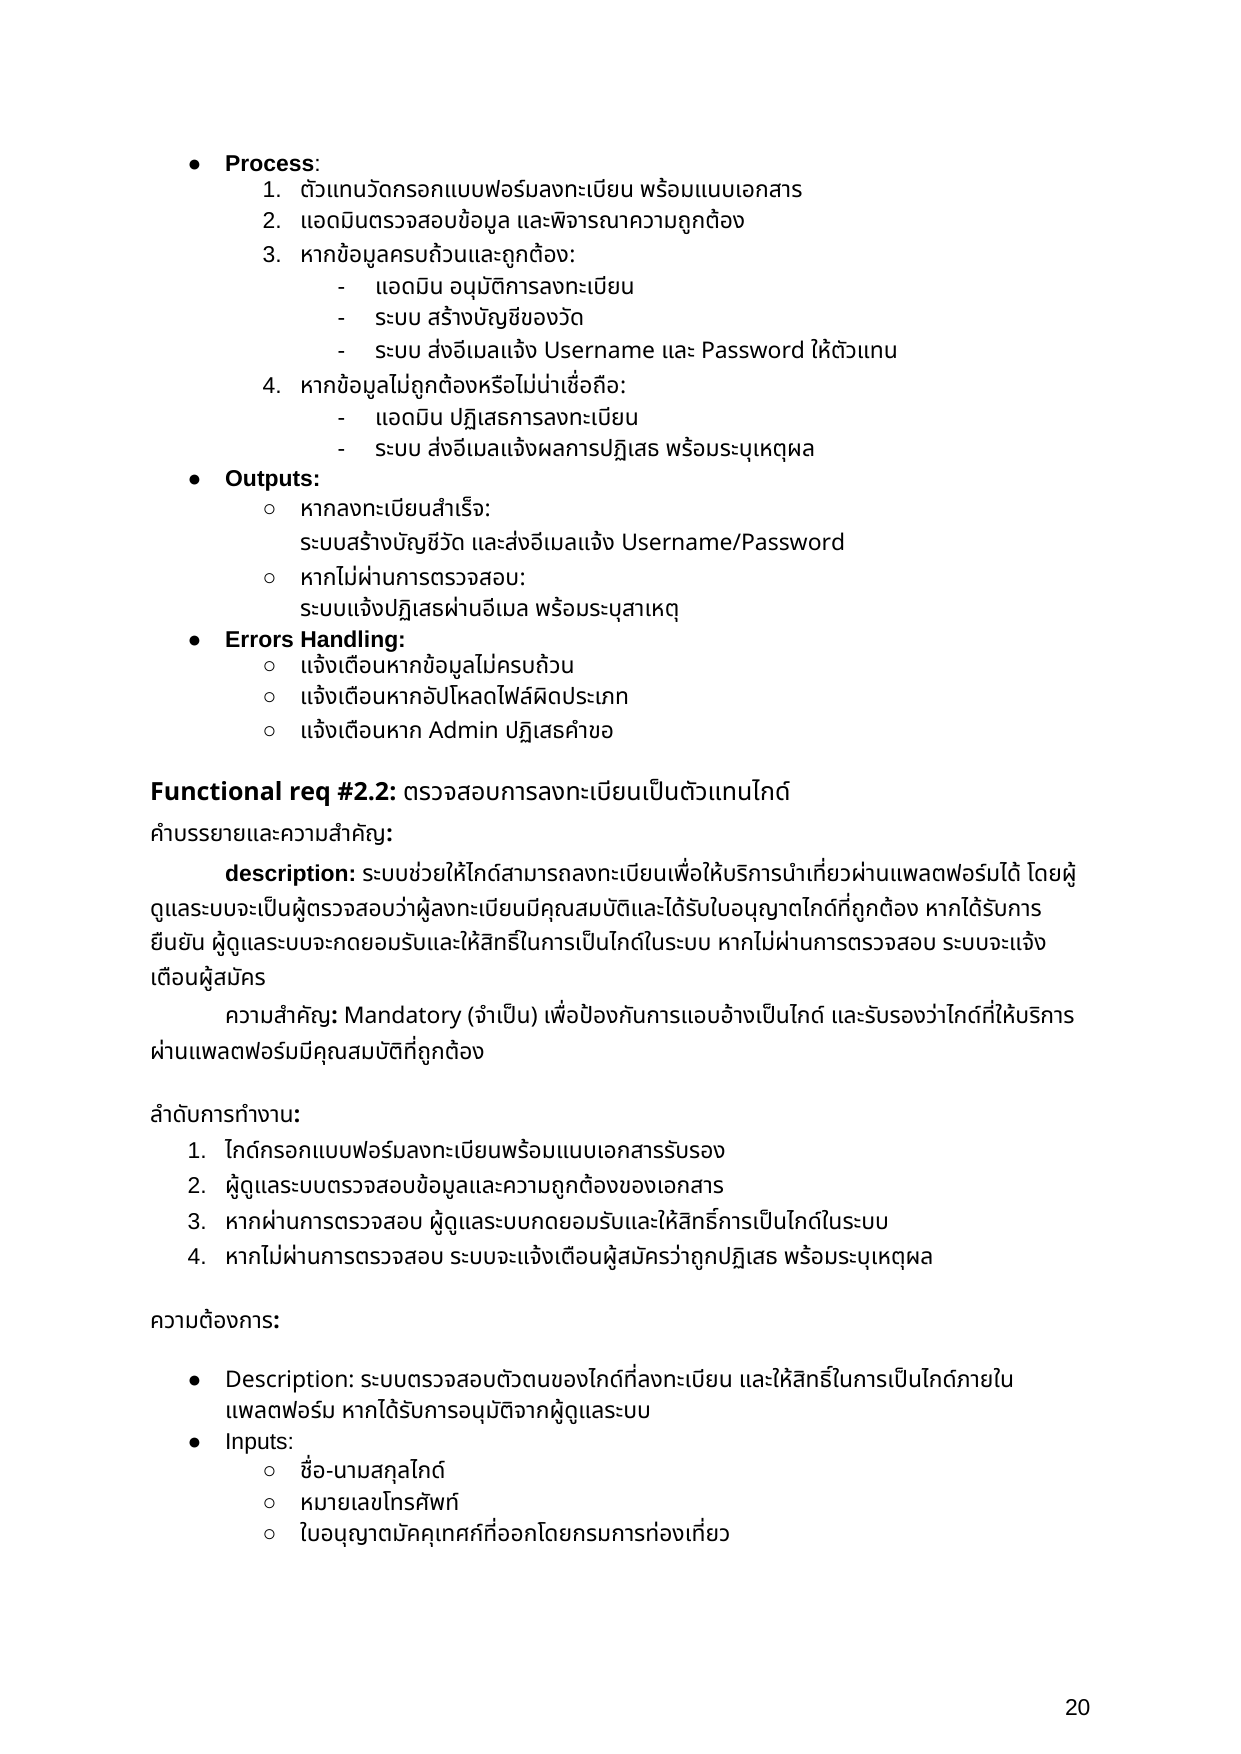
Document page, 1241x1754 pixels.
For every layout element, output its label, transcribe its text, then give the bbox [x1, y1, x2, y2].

list ระบบ ส่งอีเมลแจ้ง Username และ Password ให้ตัวแทน [337, 334, 1090, 369]
list แอดมิน อนุมัติการลงทะเบียน [337, 273, 1090, 303]
list ระบบ สร้างบัญชีของวัด [337, 303, 1090, 334]
list หากไม่ผ่านการตรวจสอบ ระบบจะแจ้งเตือนผู้สมัครว่าถูกปฏิเสธ พร้อมระบุเหตุผล [187, 1243, 1090, 1274]
list หากลงทะเบียนสำเร็จ: ระบบสร้างบัญชีวัด และส่งอีเมลแจ้ง Username/Password [262, 492, 1090, 561]
list หากไม่ผ่านการตรวจสอบ: ระบบแจ้งปฏิเสธผ่านอีเมล พร้อมระบุสาเหตุ [262, 561, 1090, 626]
list Process: [187, 150, 1090, 176]
list ผู้ดูแลระบบตรวจสอบข้อมูลและความถูกต้องของเอกสาร [187, 1172, 1090, 1203]
list แจ้งเตือนหากข้อมูลไม่ครบถ้วน [262, 652, 1090, 683]
list Description: ระบบตรวจสอบตัวตนของไกด์ที่ลงทะเบียน และให้สิทธิ์ในการเป็นไกด์ภายในแพลตฟอร์ม หากได้รับการอนุมัติจากผู้ดูแลระบบ [187, 1363, 1090, 1428]
list แจ้งเตือนหากอัปโหลดไฟล์ผิดประเภท [262, 683, 1090, 714]
list หากข้อมูลครบถ้วนและถูกต้อง: [262, 238, 1090, 273]
text คำบรรยายและความสำคัญ: description: ระบบช่วยให้ไกด์สามารถลงทะเบียนเพื่อให้บริการนำเที่ยวผ่านแพลตฟอร์มได้ โดยผู้ดูแลระบบจะเป็นผู้ตรวจสอบว่าผู้ลงทะเบียนมีคุณสมบัติและได้รับใบอนุญาตไกด์ที่ถูกต้อง หากได้รับการยืนยัน ผู้ดูแลระบบจะกดยอมรับและให้สิทธิ์ในการเป็นไกด์ในระบบ หากไม่ผ่านการตรวจสอบ ระบบจะแจ้งเตือนผู้สมัคร ความสำคัญ: Mandatory (จำเป็น) เพื่อป้องกันการแอบอ้างเป็นไกด์ และรับรองว่าไกด์ที่ให้บริการผ่านแพลตฟอร์มมีคุณสมบัติที่ถูกต้อง [150, 817, 1090, 1069]
list ใบอนุญาตมัคคุเทศก์ที่ออกโดยกรมการท่องเที่ยว [262, 1520, 1090, 1551]
text ลำดับการทำงาน: [150, 1098, 1090, 1133]
list หากข้อมูลไม่ถูกต้องหรือไม่น่าเชื่อถือ: [262, 369, 1090, 404]
list หากผ่านการตรวจสอบ ผู้ดูแลระบบกดยอมรับและให้สิทธิ์การเป็นไกด์ในระบบ [187, 1208, 1090, 1239]
text Functional req #2.2: ตรวจสอบการลงทะเบียนเป็นตัวแทนไกด์ [150, 773, 1090, 811]
list แจ้งเตือนหาก Admin ปฏิเสธคำขอ [262, 714, 1090, 748]
list ตัวแทนวัดกรอกแบบฟอร์มลงทะเบียน พร้อมแนบเอกสาร [262, 176, 1090, 207]
text ความต้องการ: [150, 1304, 1090, 1338]
list แอดมิน ปฏิเสธการลงทะเบียน [337, 404, 1090, 434]
list ระบบ ส่งอีเมลแจ้งผลการปฏิเสธ พร้อมระบุเหตุผล [337, 434, 1090, 465]
list Errors Handling: [187, 626, 1090, 652]
list Inputs: [187, 1428, 1090, 1454]
list หมายเลขโทรศัพท์ [262, 1489, 1090, 1520]
list ชื่อ-นามสกุลไกด์ [262, 1454, 1090, 1489]
list แอดมินตรวจสอบข้อมูล และพิจารณาความถูกต้อง [262, 207, 1090, 238]
list ไกด์กรอกแบบฟอร์มลงทะเบียนพร้อมแนบเอกสารรับรอง [187, 1137, 1090, 1168]
list Outputs: [187, 465, 1090, 492]
